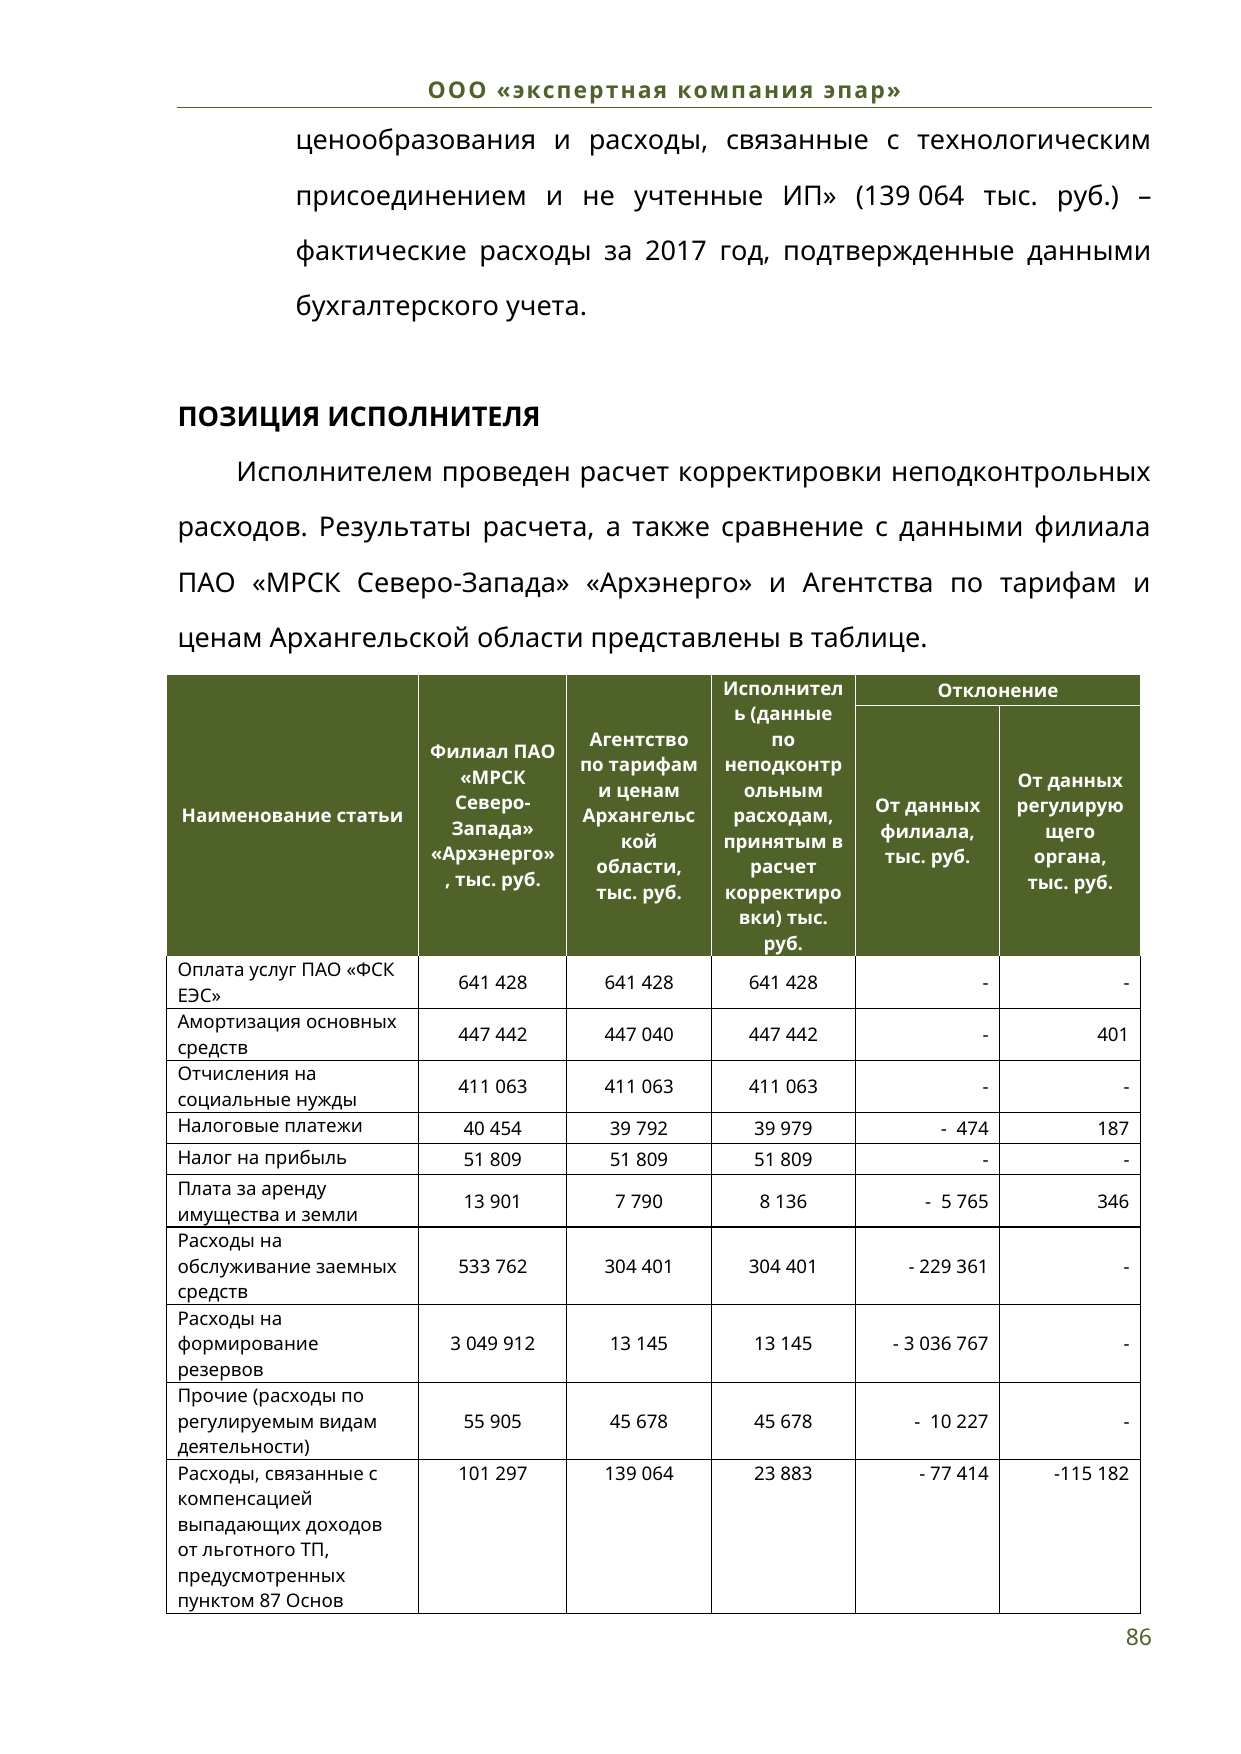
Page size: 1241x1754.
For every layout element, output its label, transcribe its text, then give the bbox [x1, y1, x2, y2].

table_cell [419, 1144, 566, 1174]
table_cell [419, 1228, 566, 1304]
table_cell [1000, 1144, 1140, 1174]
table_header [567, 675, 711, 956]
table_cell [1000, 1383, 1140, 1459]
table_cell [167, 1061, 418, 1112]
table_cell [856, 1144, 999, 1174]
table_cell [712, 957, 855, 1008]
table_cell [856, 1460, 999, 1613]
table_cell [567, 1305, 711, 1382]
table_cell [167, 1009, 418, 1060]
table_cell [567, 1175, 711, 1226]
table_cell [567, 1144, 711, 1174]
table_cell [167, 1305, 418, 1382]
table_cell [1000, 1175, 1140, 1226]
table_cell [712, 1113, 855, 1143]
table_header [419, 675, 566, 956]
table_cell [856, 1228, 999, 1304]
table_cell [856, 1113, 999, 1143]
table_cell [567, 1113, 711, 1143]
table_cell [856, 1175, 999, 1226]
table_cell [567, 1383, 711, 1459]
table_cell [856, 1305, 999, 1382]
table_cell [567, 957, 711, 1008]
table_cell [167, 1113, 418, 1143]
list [236, 121, 1152, 323]
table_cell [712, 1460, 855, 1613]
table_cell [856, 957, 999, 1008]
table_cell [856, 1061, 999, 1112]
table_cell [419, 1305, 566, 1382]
text ПОЗИЦИЯ ИСПОЛНИТЕЛЯ [177, 397, 1152, 434]
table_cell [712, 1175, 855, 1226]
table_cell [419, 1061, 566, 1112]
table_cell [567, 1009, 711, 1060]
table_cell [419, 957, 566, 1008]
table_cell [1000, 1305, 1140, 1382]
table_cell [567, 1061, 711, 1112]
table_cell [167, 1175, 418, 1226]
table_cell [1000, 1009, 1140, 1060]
text Исполнителем проведен расчет корректировки неподконтрольных расходов. Результаты расчета, а также сравнение с данными филиала ПАО «МРСК Северо-Запада» «Архэнерго» и Агентства по тарифам и ценам Архангельской области представлены в таблице. [177, 452, 1152, 655]
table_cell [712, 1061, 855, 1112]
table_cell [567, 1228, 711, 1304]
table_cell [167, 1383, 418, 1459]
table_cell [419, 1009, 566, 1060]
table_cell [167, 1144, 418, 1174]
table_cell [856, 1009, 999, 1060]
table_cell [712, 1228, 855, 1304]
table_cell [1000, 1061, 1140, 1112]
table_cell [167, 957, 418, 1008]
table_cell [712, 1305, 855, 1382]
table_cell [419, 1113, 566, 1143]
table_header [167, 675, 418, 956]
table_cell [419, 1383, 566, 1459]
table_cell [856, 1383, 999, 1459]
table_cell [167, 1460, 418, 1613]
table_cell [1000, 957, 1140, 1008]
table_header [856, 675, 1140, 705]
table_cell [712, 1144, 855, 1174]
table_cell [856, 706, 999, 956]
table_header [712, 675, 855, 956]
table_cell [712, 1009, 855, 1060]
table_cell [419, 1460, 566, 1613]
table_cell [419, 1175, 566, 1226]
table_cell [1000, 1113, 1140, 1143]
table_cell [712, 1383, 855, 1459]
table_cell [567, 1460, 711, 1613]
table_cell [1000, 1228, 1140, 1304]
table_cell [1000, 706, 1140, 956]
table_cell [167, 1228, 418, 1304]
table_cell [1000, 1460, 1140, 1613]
